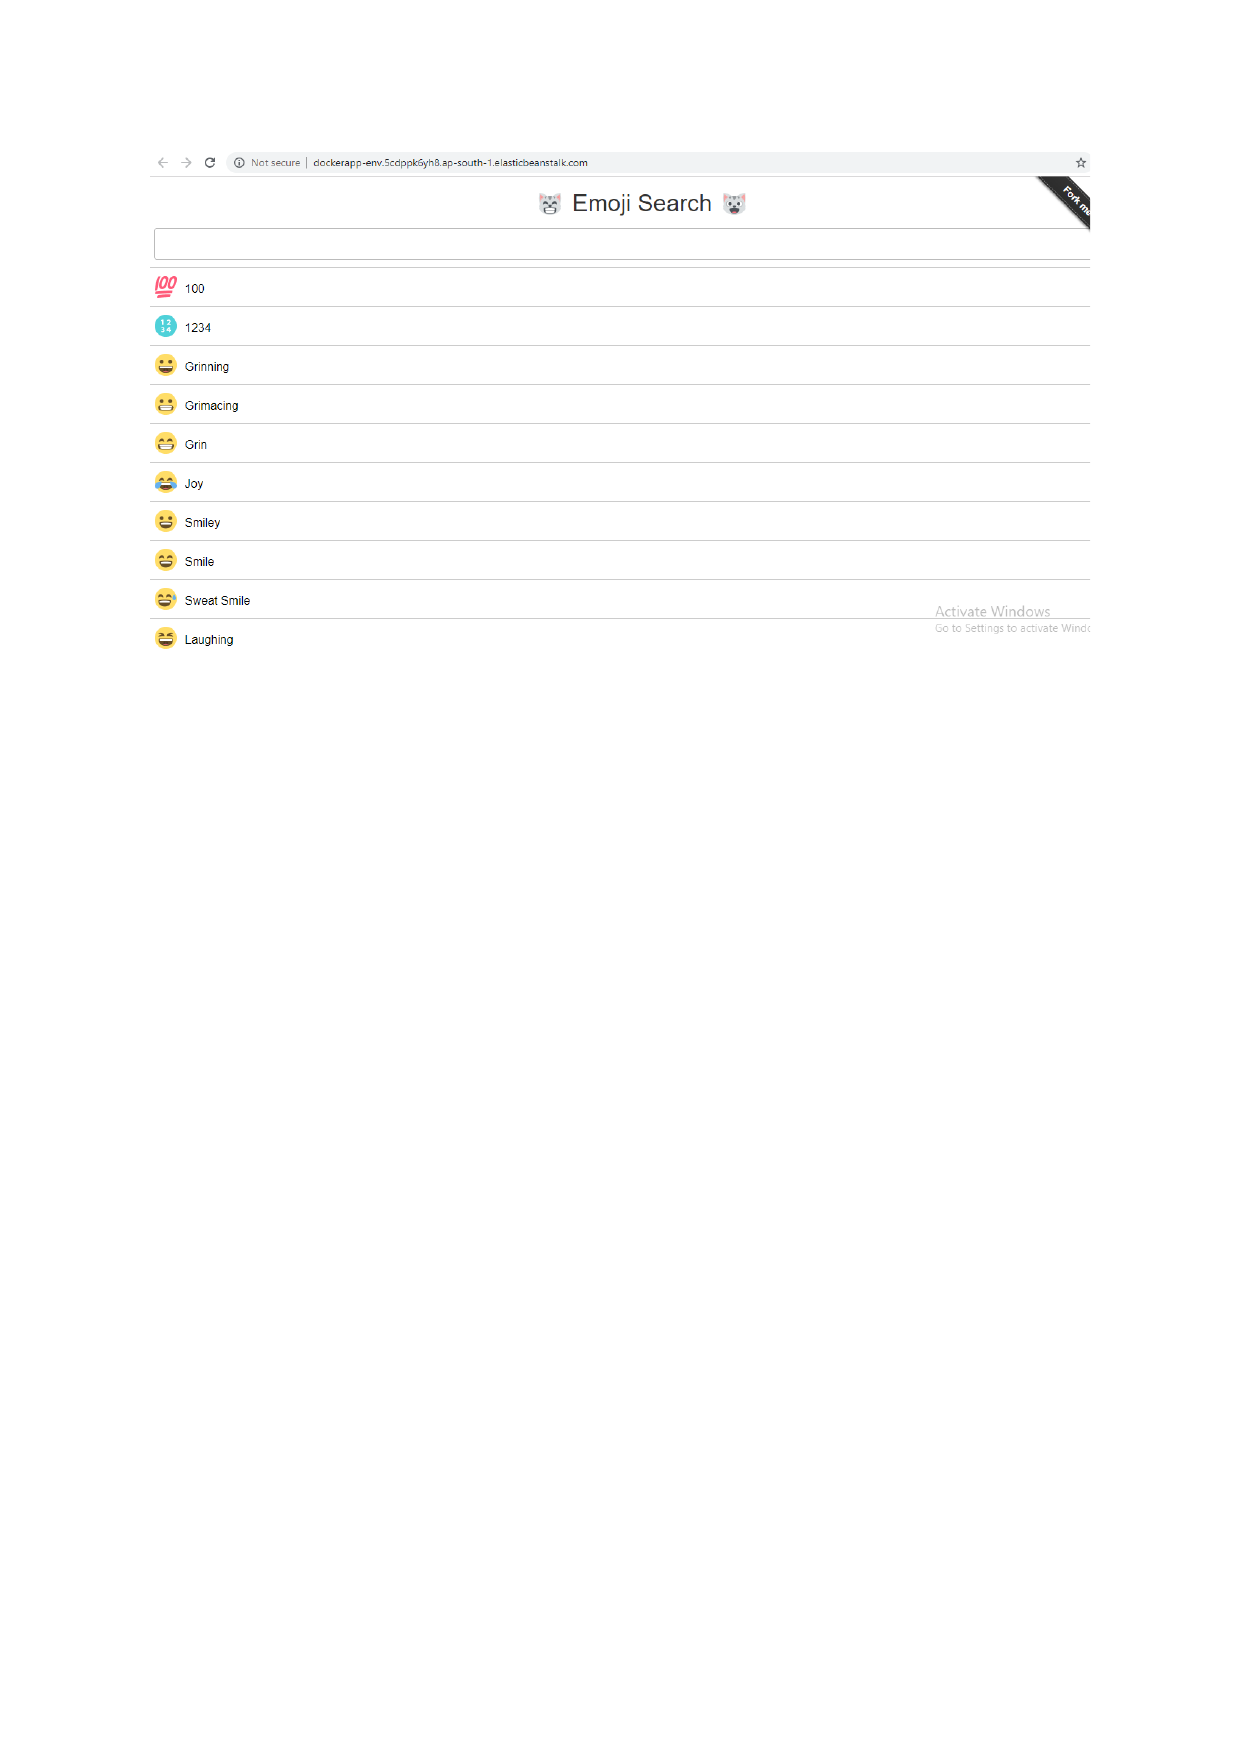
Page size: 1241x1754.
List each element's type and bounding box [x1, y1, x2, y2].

picture [150, 150, 1091, 650]
